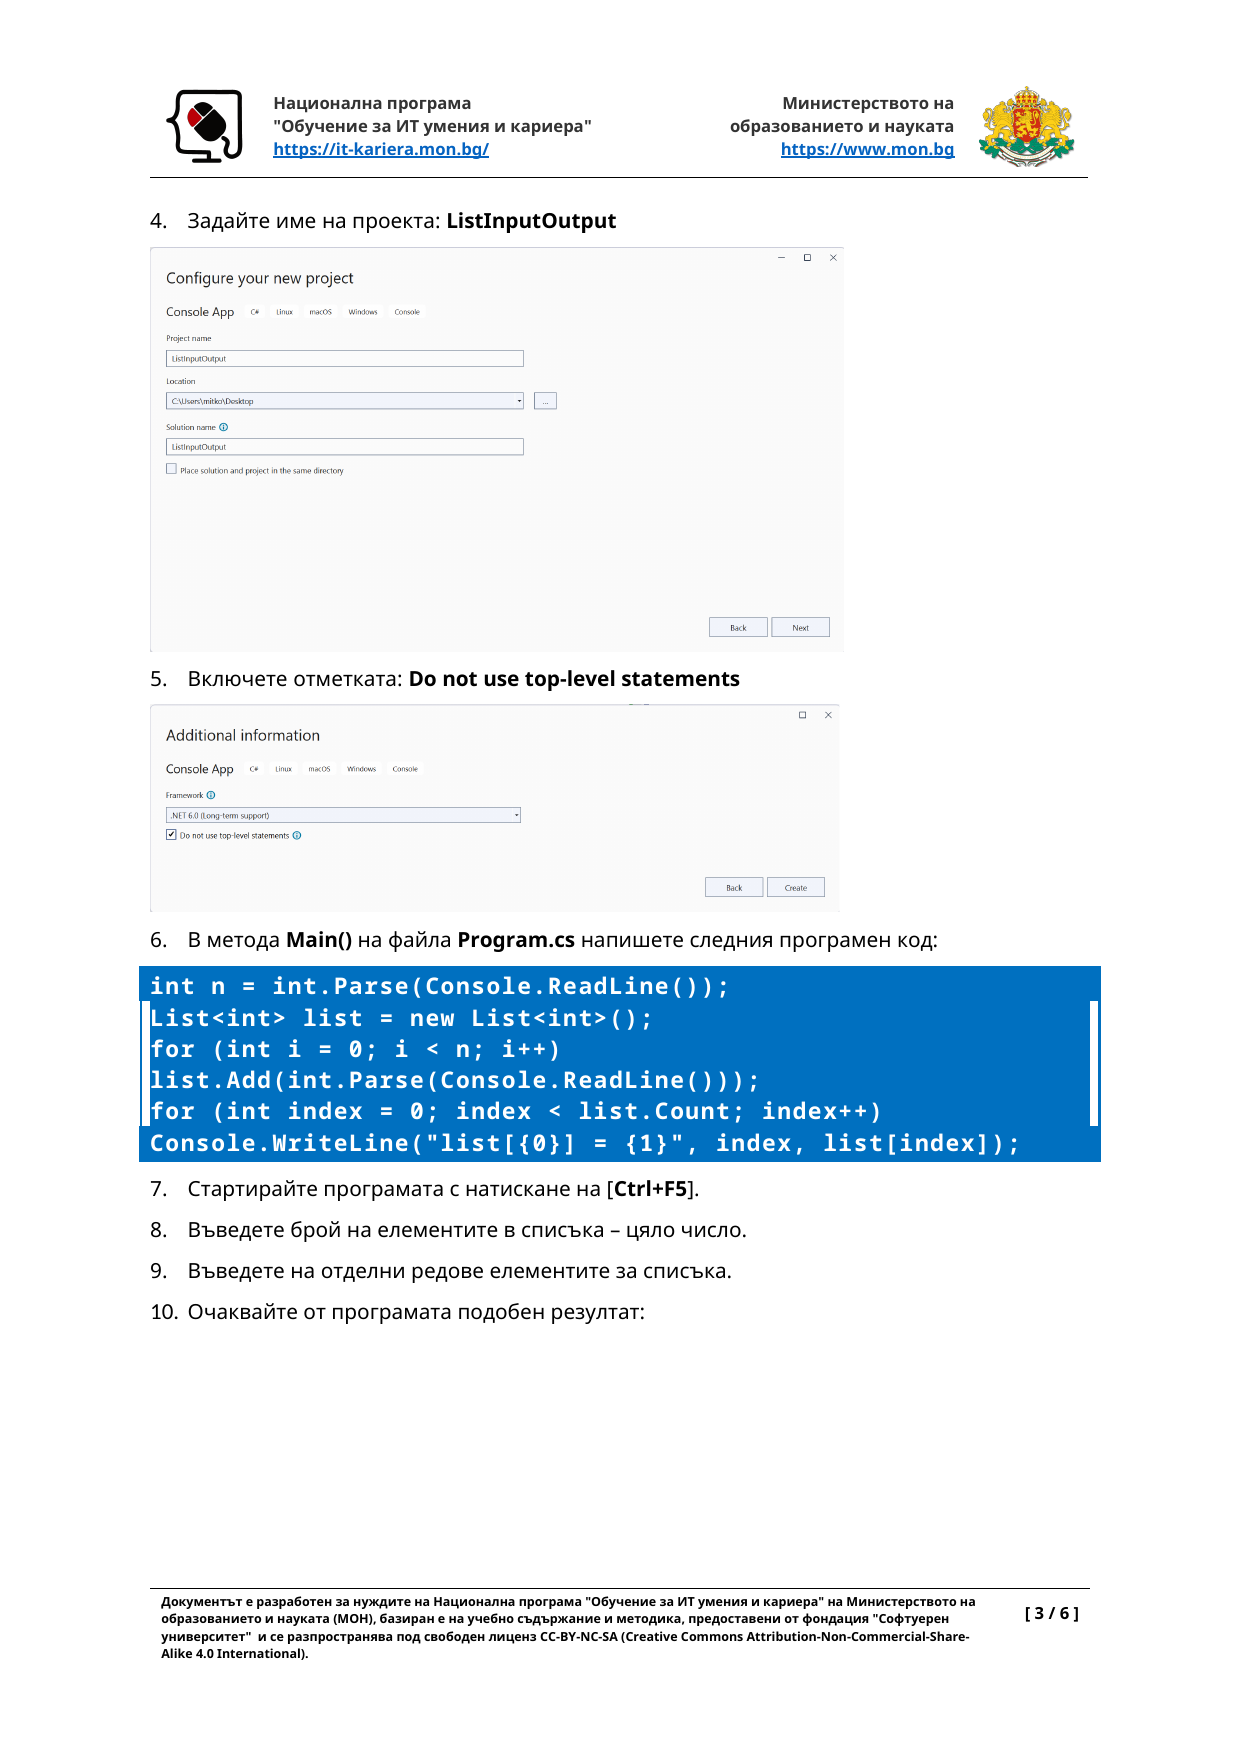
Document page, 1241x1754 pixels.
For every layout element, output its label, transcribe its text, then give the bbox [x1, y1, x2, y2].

subtitle List<int> list = new List<int>(); [150, 1001, 1090, 1033]
subtitle Console.WriteLine("list[{0}] = {1}", index, list[index]); [142, 1122, 1098, 1160]
list Очаквайте от програмата подобен резултат: [150, 1297, 1090, 1326]
picture [150, 247, 844, 652]
picture [150, 704, 840, 913]
list Включете отметката: Do not use top-level statements [150, 664, 1090, 692]
list В метода Main() на файла Program.cs напишете следния програмен код: [150, 925, 1090, 953]
list Въведете брой на елементите в списъка – цяло число. [150, 1215, 1090, 1244]
subtitle for (int i = 0; i < n; i++) [150, 1033, 1090, 1064]
subtitle for (int index = 0; index < list.Count; index++) [150, 1095, 1090, 1122]
picture [978, 85, 1075, 167]
list Въведете на отделни редове елементите за списъка. [150, 1256, 1090, 1285]
subtitle int n = int.Parse(Console.ReadLine()); [142, 968, 1098, 1001]
subtitle list.Add(int.Parse(Console.ReadLine())); [150, 1064, 1090, 1095]
picture [161, 81, 251, 171]
list Стартирайте програмата с натискане на [Ctrl+F5]. [150, 1174, 1090, 1203]
list Задайте име на проекта: ListInputOutput [150, 207, 1090, 235]
